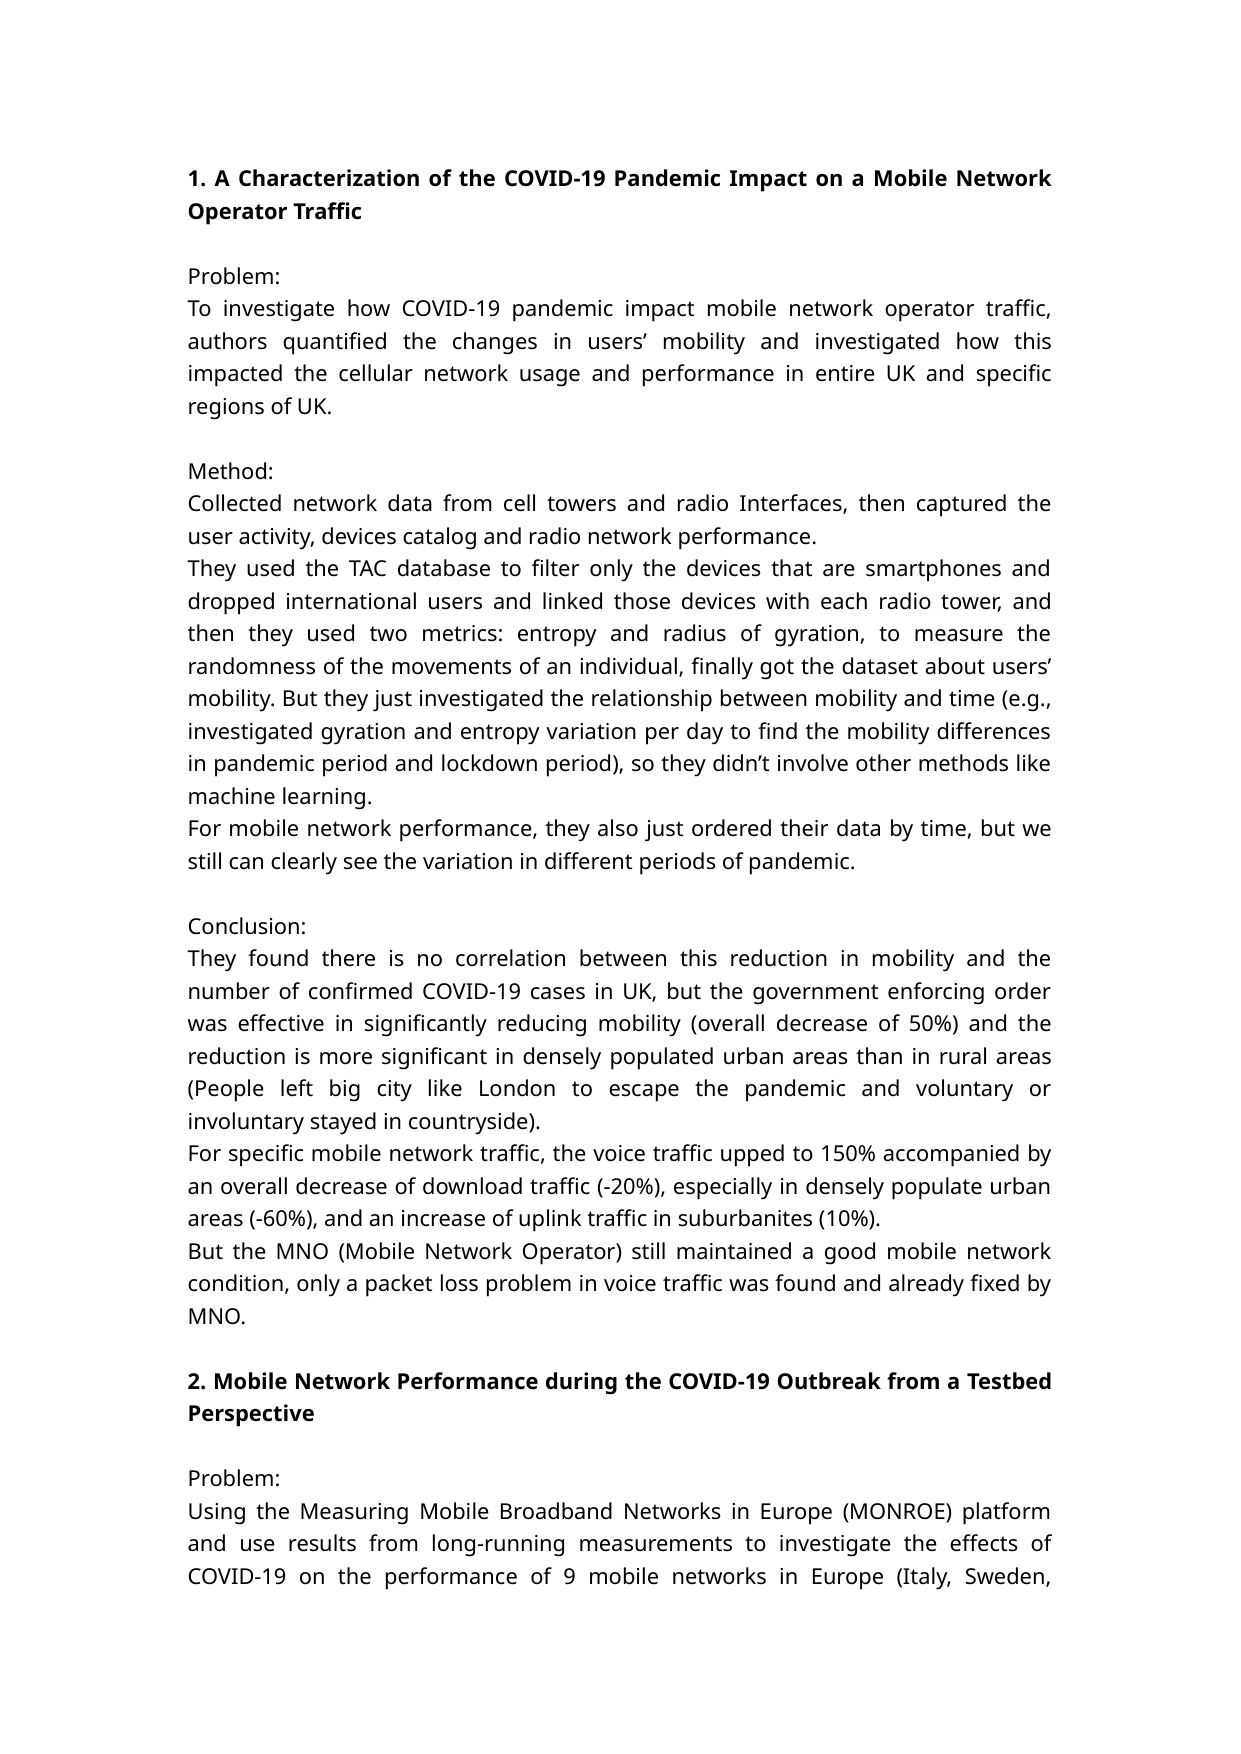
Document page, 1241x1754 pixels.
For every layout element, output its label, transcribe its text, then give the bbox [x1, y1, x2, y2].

text 2. Mobile Network Performance during the COVID-19 Outbreak from a Testbed Perspective [187, 1364, 1053, 1429]
text Collected network data from cell towers and radio Interfaces, then captured the user activity, devices catalog and radio network performance. [187, 487, 1053, 552]
text For specific mobile network traffic, the voice traffic upped to 150% accompanied by an overall decrease of download traffic (-20%), especially in densely populate urban areas (-60%), and an increase of uplink traffic in suburbanites (10%). [187, 1137, 1053, 1234]
text But the MNO (Mobile Network Operator) still maintained a good mobile network condition, only a packet loss problem in voice traffic was found and already fixed by MNO. [187, 1234, 1053, 1332]
text Problem: [187, 1462, 1053, 1494]
text They found there is no correlation between this reduction in mobility and the number of confirmed COVID-19 cases in UK, but the government enforcing order was effective in significantly reducing mobility (overall decrease of 50%) and the reduction is more significant in densely populated urban areas than in rural areas (People left big city like London to escape the pandemic and voluntary or involuntary stayed in countryside). [187, 942, 1053, 1137]
text They used the TAC database to filter only the devices that are smartphones and dropped international users and linked those devices with each radio tower, and then they used two metrics: entropy and radius of gyration, to measure the randomness of the movements of an individual, finally got the dataset about users’ mobility. But they just investigated the relationship between mobility and time (e.g., investigated gyration and entropy variation per day to find the mobility differences in pandemic period and lockdown period), so they didn’t involve other methods like machine learning. [187, 552, 1053, 812]
text Problem: [187, 259, 1053, 292]
text Conclusion: [187, 909, 1053, 942]
text To investigate how COVID-19 pandemic impact mobile network operator traffic, authors quantified the changes in users’ mobility and investigated how this impacted the cellular network usage and performance in entire UK and specific regions of UK. [187, 292, 1053, 422]
text 1. A Characterization of the COVID-19 Pandemic Impact on a Mobile Network Operator Traffic [187, 162, 1053, 227]
text For mobile network performance, they also just ordered their data by time, but we still can clearly see the variation in different periods of pandemic. [187, 812, 1053, 877]
text Method: [187, 454, 1053, 487]
